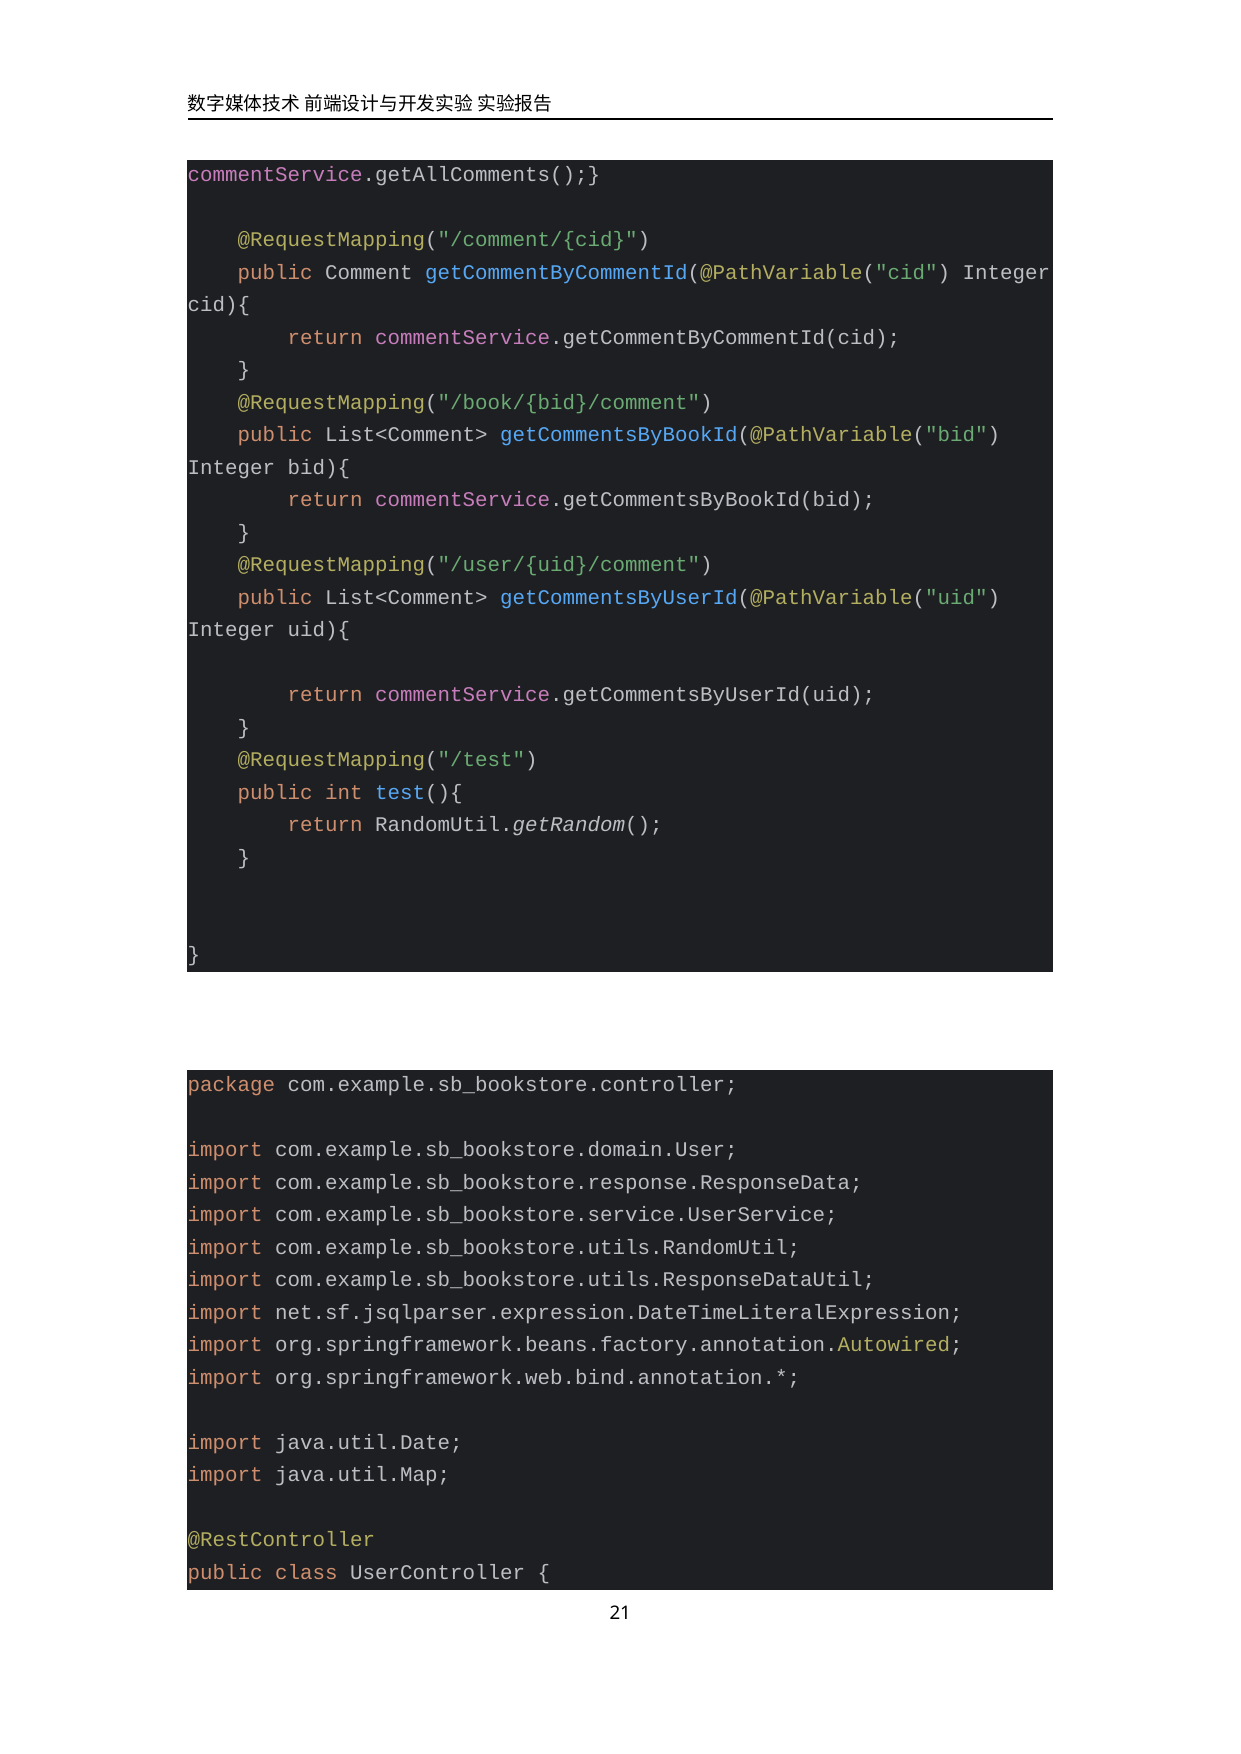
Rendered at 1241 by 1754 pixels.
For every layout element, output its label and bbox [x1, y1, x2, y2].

text [187, 1070, 1053, 1590]
text [187, 160, 1053, 972]
